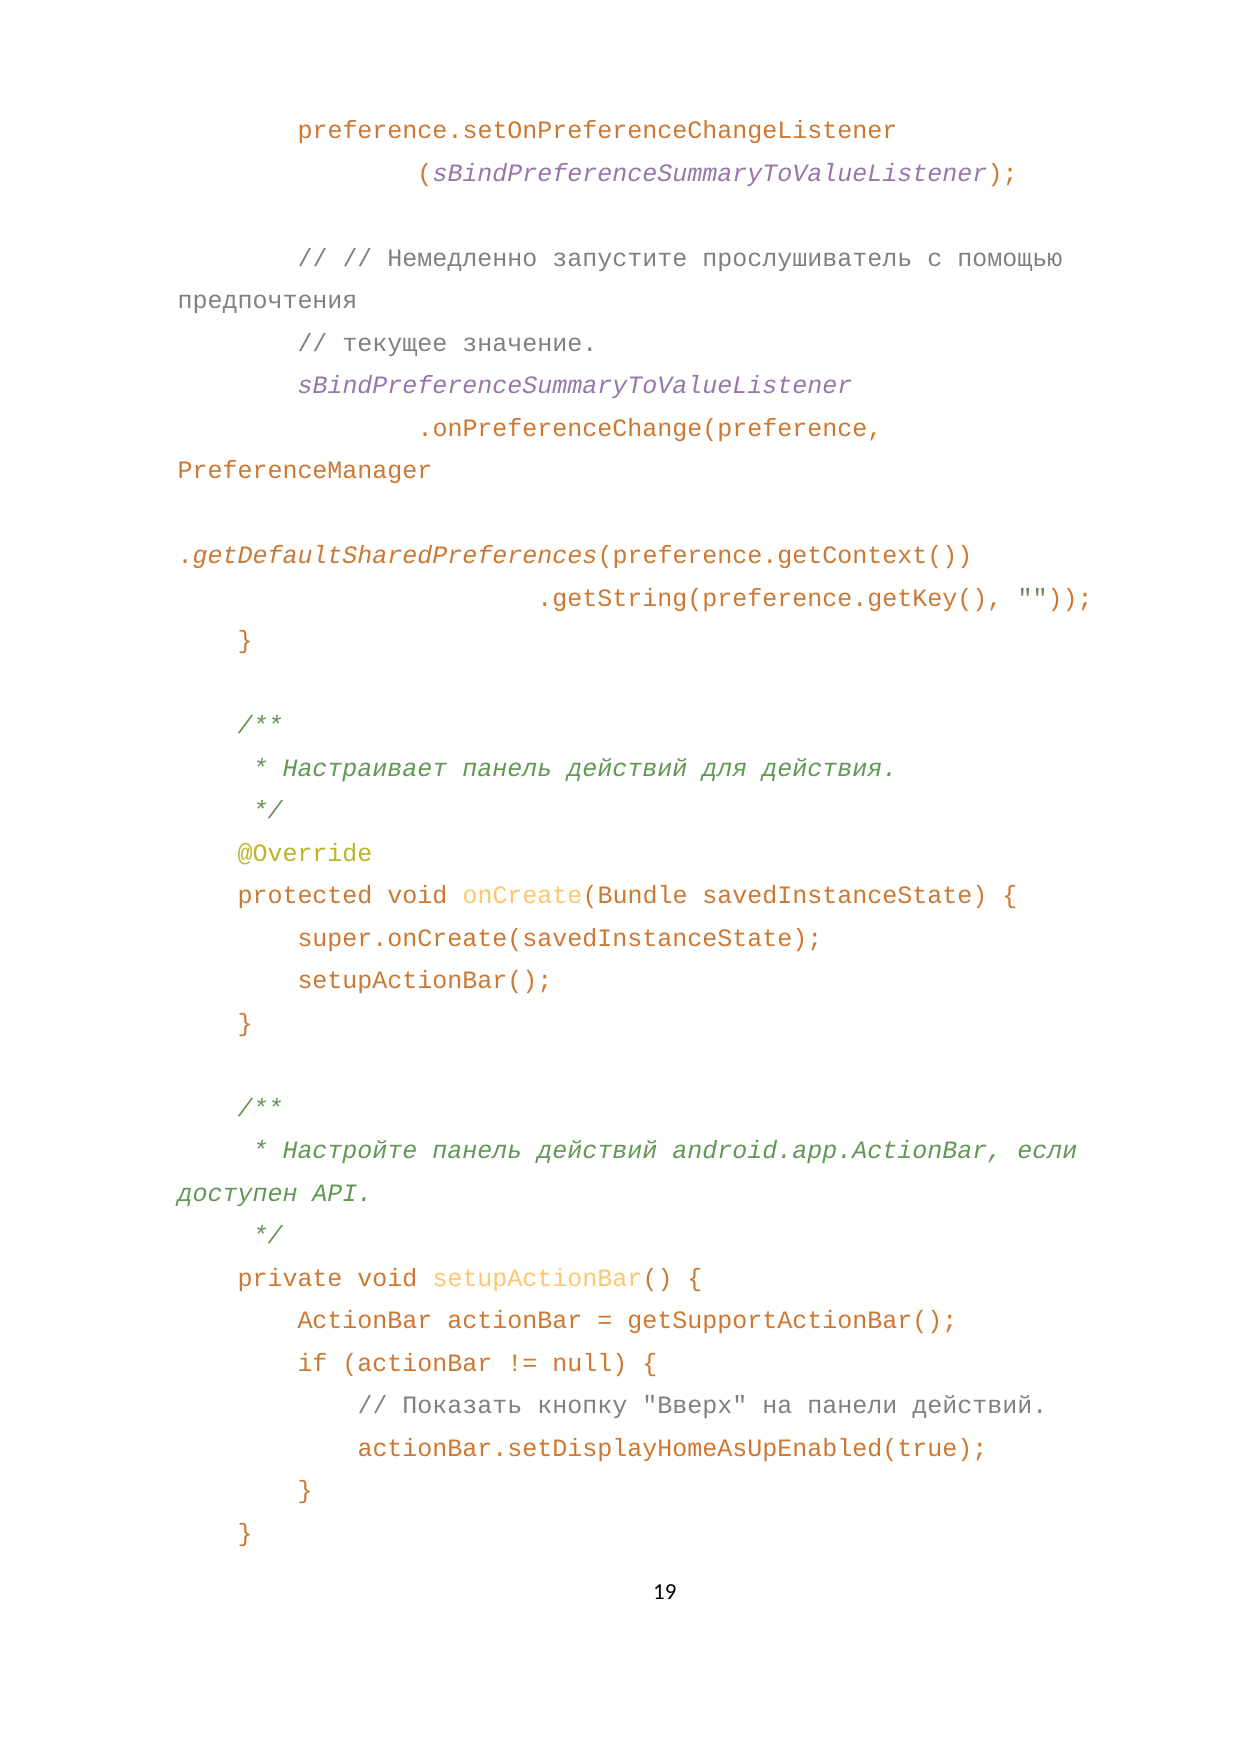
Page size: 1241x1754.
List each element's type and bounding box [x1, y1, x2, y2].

text [177, 118, 1152, 1549]
